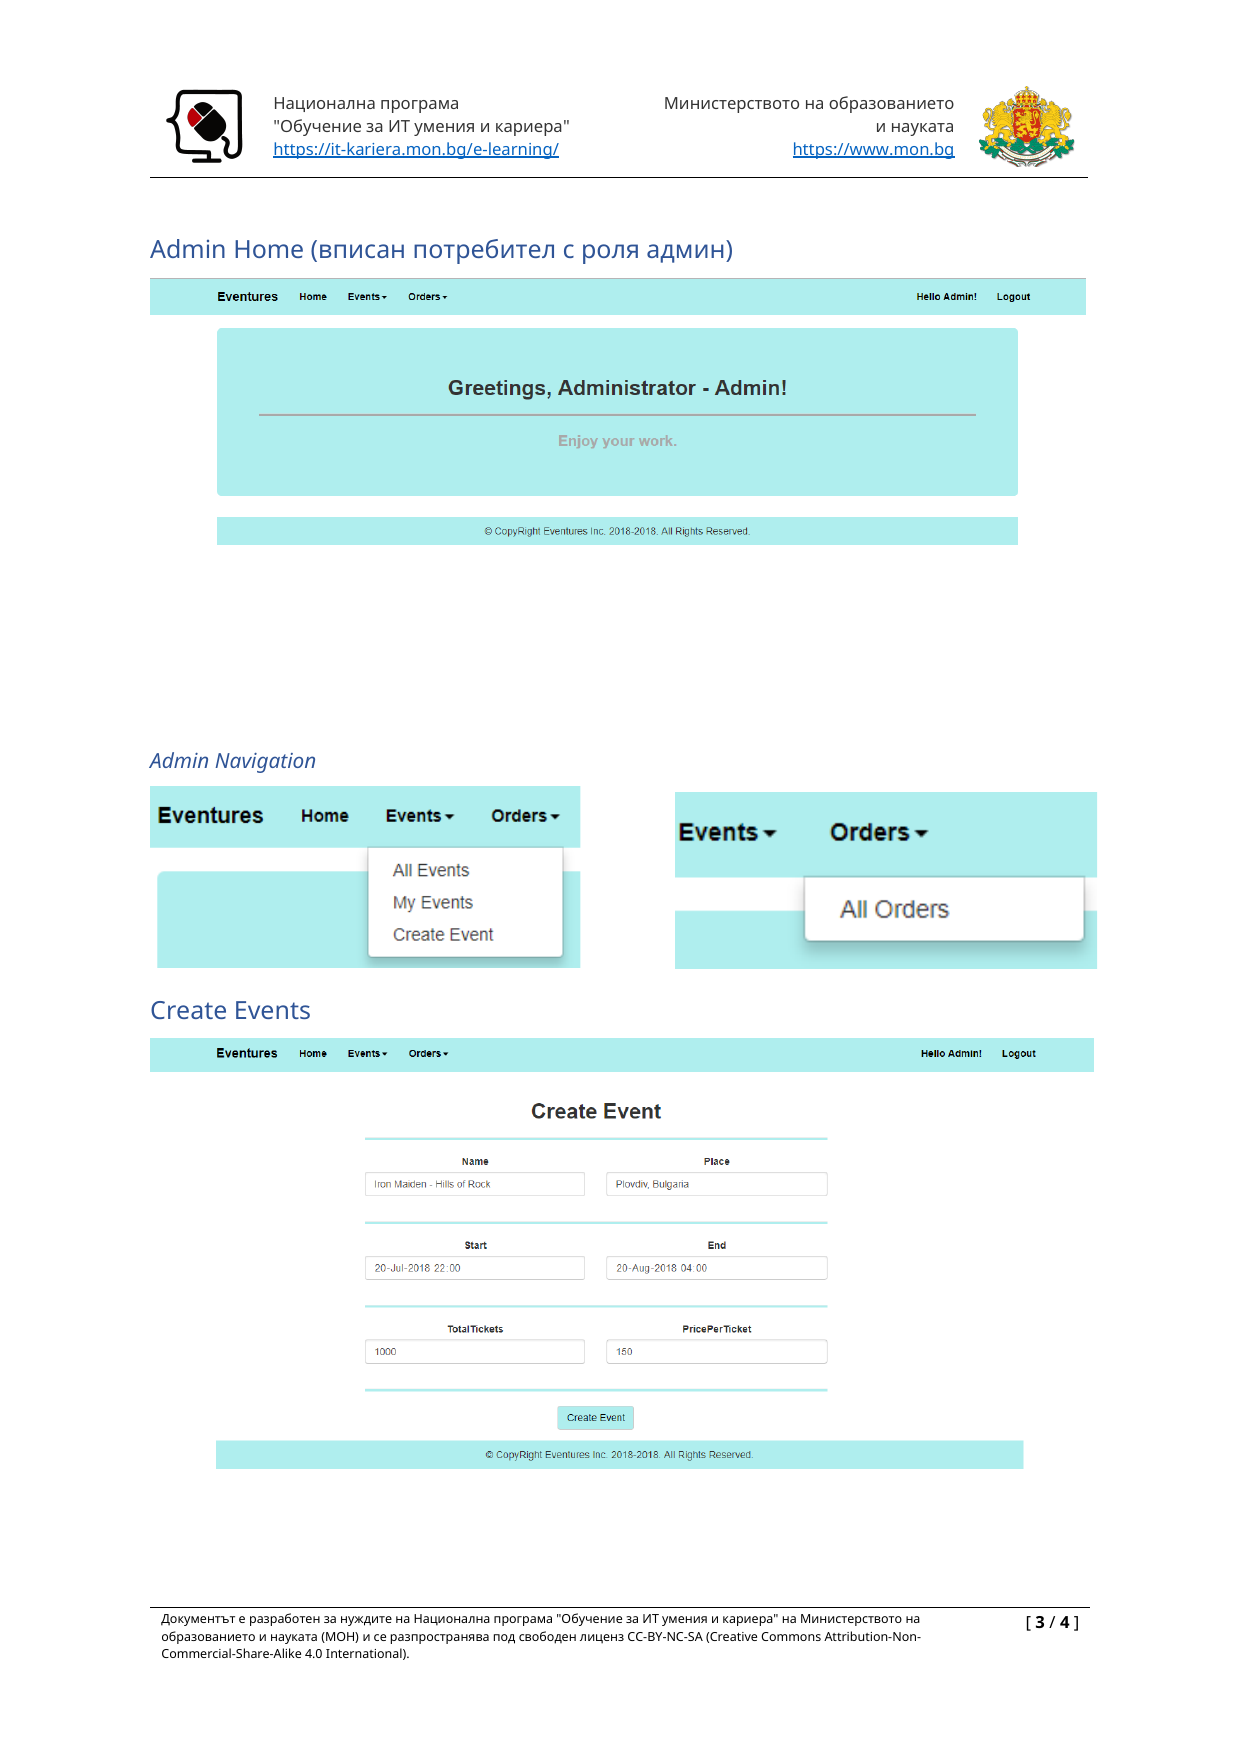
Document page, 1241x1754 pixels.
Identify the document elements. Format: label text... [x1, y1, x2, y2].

picture [161, 81, 251, 171]
picture [150, 786, 581, 968]
picture [150, 278, 1086, 734]
subtitle Create Events [150, 992, 1090, 1026]
picture [978, 85, 1075, 167]
subtitle Admin Navigation [150, 746, 1090, 774]
picture [150, 1038, 1094, 1492]
picture [675, 792, 1098, 969]
subtitle Admin Home (вписан потребител с роля админ) [150, 232, 1090, 266]
